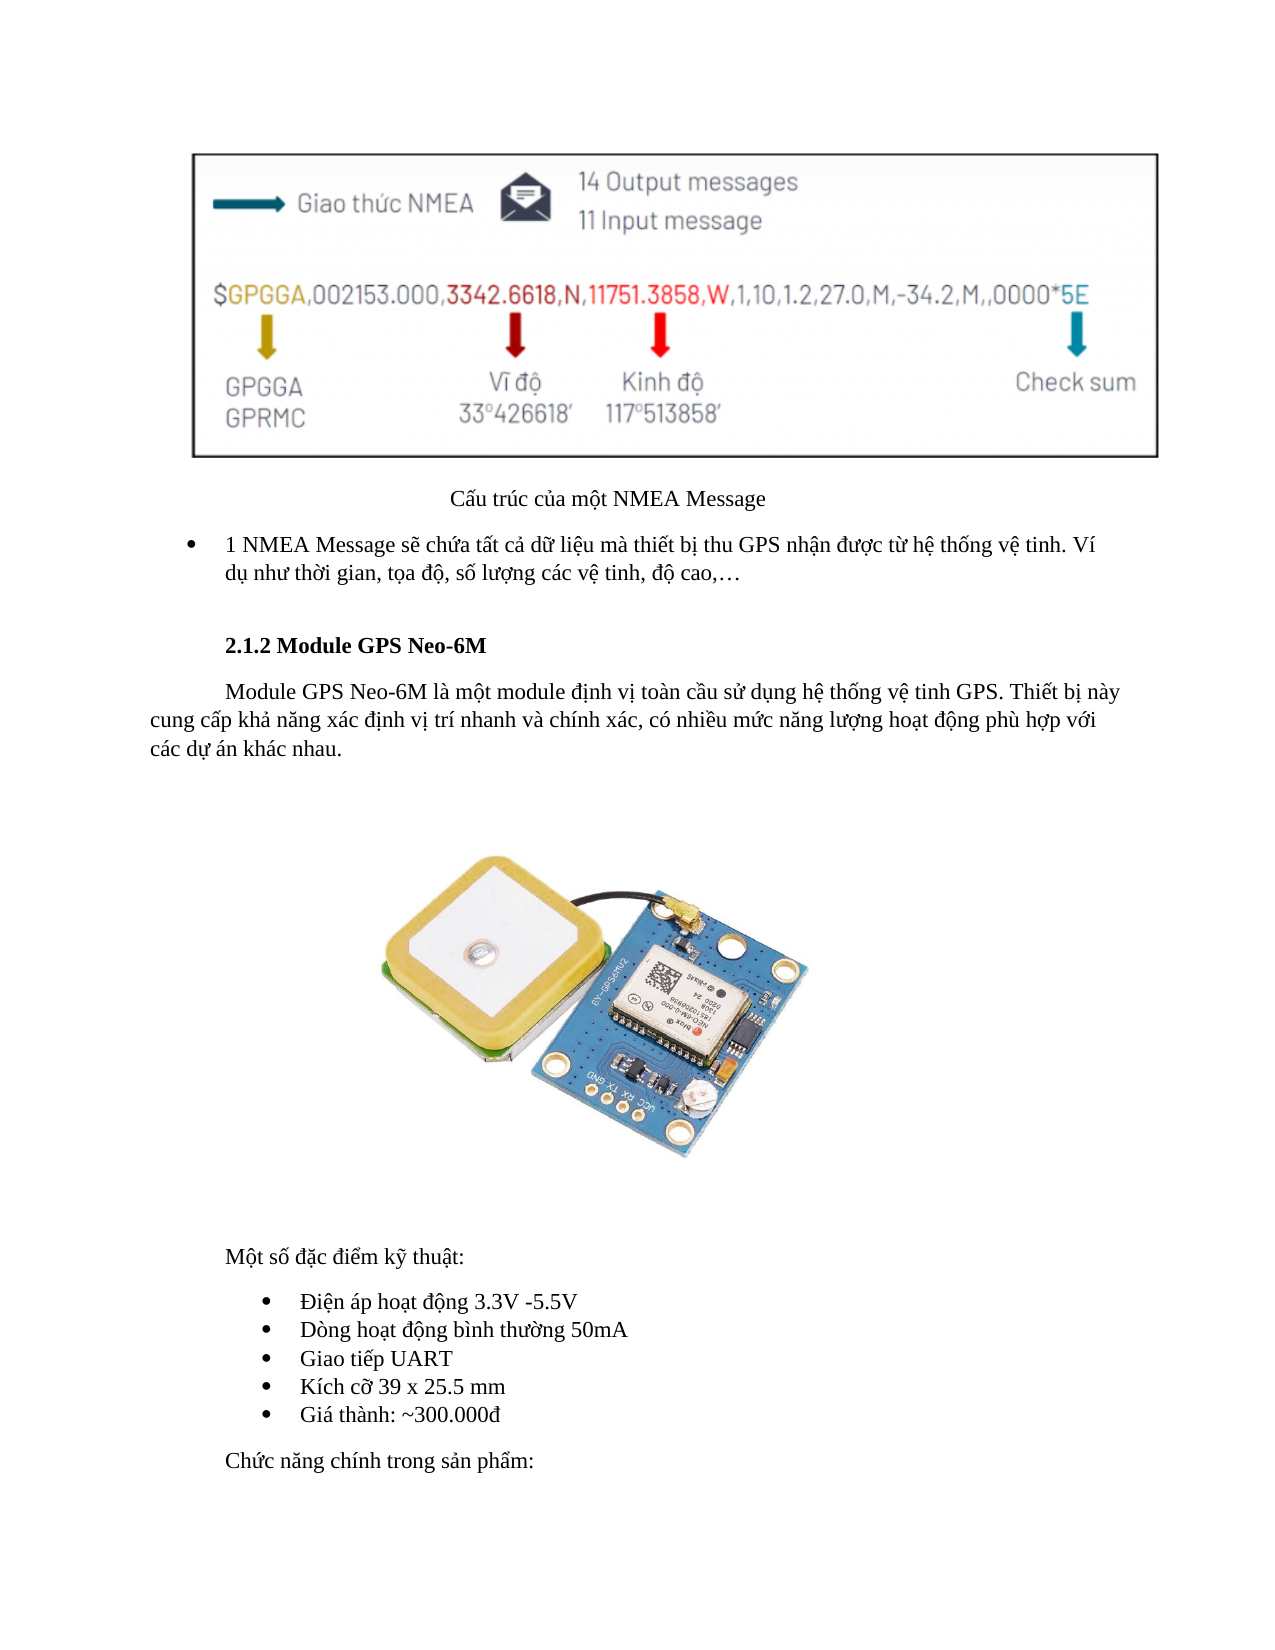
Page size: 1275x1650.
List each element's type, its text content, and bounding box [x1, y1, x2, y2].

list Điện áp hoạt động 3.3V -5.5V [262, 1288, 1125, 1314]
list Kích cỡ 39 x 25.5 mm [262, 1373, 1125, 1399]
list Dòng hoạt động bình thường 50mA [262, 1316, 1125, 1343]
text Module GPS Neo-6M là một module định vị toàn cầu sử dụng hệ thống vệ tinh GPS. Thiết bị này cung cấp khả năng xác định vị trí nhanh và chính xác, có nhiều mức năng lượng hoạt động phù hợp với các dự án khác nhau. [150, 678, 1125, 761]
text 2.1.2 Module GPS Neo-6M [150, 633, 1125, 659]
text Một số đặc điểm kỹ thuật: [150, 1243, 1125, 1269]
list Giao tiếp UART [262, 1345, 1125, 1371]
picture [187, 150, 1163, 467]
picture [375, 779, 819, 1224]
list Giá thành: ~300.000đ [262, 1402, 1125, 1428]
list 1 NMEA Message sẽ chứa tất cả dữ liệu mà thiết bị thu GPS nhận được từ hệ thống vệ tinh. Ví dụ như thời gian, tọa độ, số lượng các vệ tinh, độ cao,… [187, 531, 1125, 585]
text Chức năng chính trong sản phẩm: [225, 1447, 1125, 1473]
text Cấu trúc của một NMEA Message [187, 486, 1125, 512]
